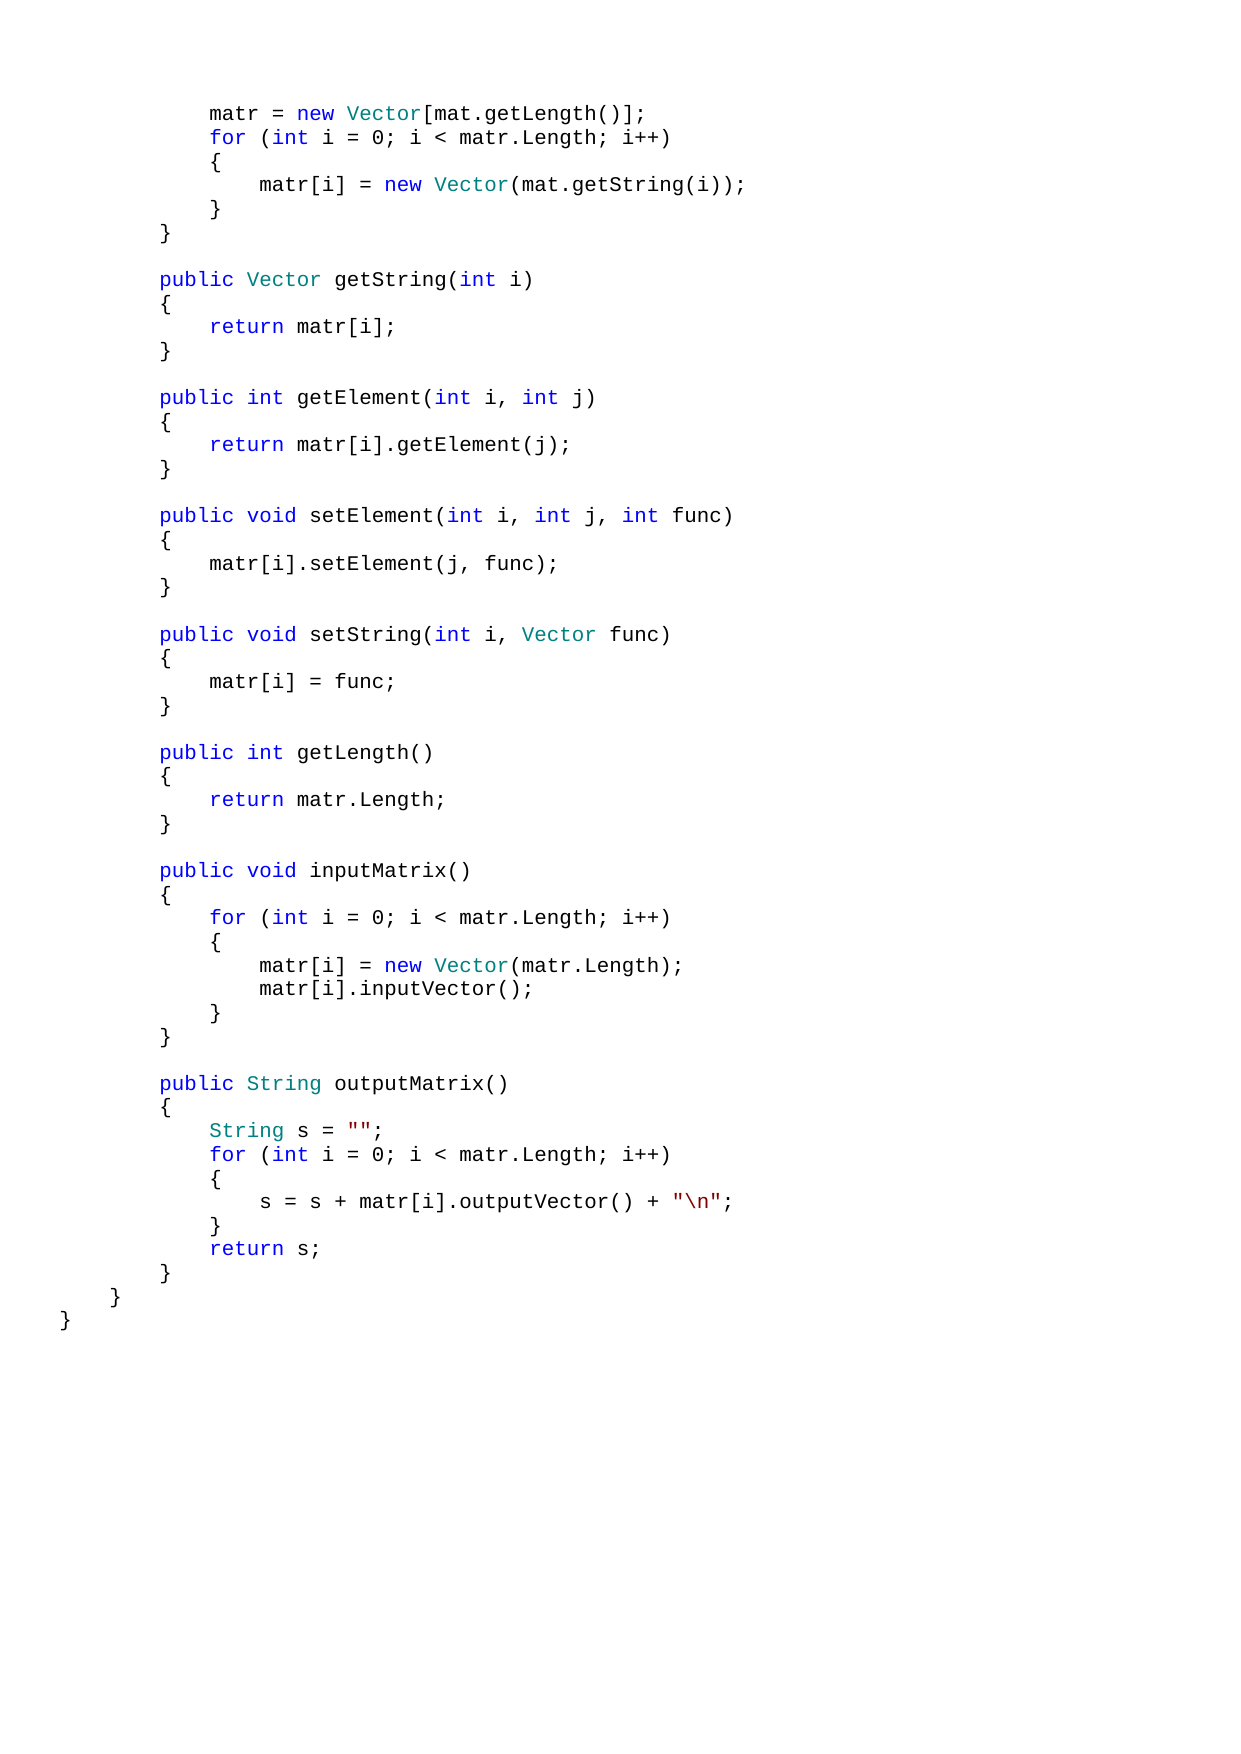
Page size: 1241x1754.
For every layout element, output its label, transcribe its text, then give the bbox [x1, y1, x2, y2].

text public String outputMatrix() [59, 1073, 1152, 1097]
text } [59, 458, 1152, 482]
text public void setElement(int i, int j, int func) [59, 505, 1152, 529]
text s = s + matr[i].outputVector() + "\n"; [59, 1191, 1152, 1215]
text return matr[i]; [59, 316, 1152, 340]
text } [59, 576, 1152, 600]
text } [59, 1309, 1152, 1333]
text { [59, 151, 1152, 174]
text String s = ""; [59, 1120, 1152, 1144]
text { [59, 884, 1152, 907]
text public int getLength() [59, 742, 1152, 766]
text } [59, 813, 1152, 836]
text public int getElement(int i, int j) [59, 387, 1152, 411]
text } [59, 1026, 1152, 1049]
text return matr.Length; [59, 789, 1152, 813]
text matr[i] = new Vector(matr.Length); [59, 955, 1152, 978]
text public void inputMatrix() [59, 860, 1152, 884]
text } [59, 340, 1152, 363]
text } [59, 1002, 1152, 1026]
text matr[i].inputVector(); [59, 978, 1152, 1002]
text } [59, 694, 1152, 718]
text { [59, 647, 1152, 671]
text return matr[i].getElement(j); [59, 434, 1152, 458]
text for (int i = 0; i < matr.Length; i++) [59, 1144, 1152, 1167]
text return s; [59, 1238, 1152, 1262]
text } [59, 222, 1152, 245]
text { [59, 931, 1152, 955]
text for (int i = 0; i < matr.Length; i++) [59, 127, 1152, 151]
text for (int i = 0; i < matr.Length; i++) [59, 907, 1152, 931]
text public Vector getString(int i) [59, 269, 1152, 293]
text { [59, 529, 1152, 553]
text { [59, 1167, 1152, 1191]
text { [59, 293, 1152, 316]
text matr[i].setElement(j, func); [59, 553, 1152, 576]
text { [59, 1097, 1152, 1120]
text { [59, 411, 1152, 434]
text matr[i] = func; [59, 671, 1152, 694]
text matr = new Vector[mat.getLength()]; [59, 103, 1152, 127]
text } [59, 1262, 1152, 1286]
text } [59, 1215, 1152, 1238]
text } [59, 1286, 1152, 1309]
text { [59, 766, 1152, 789]
text matr[i] = new Vector(mat.getString(i)); [59, 174, 1152, 198]
text } [59, 198, 1152, 222]
text public void setString(int i, Vector func) [59, 624, 1152, 647]
